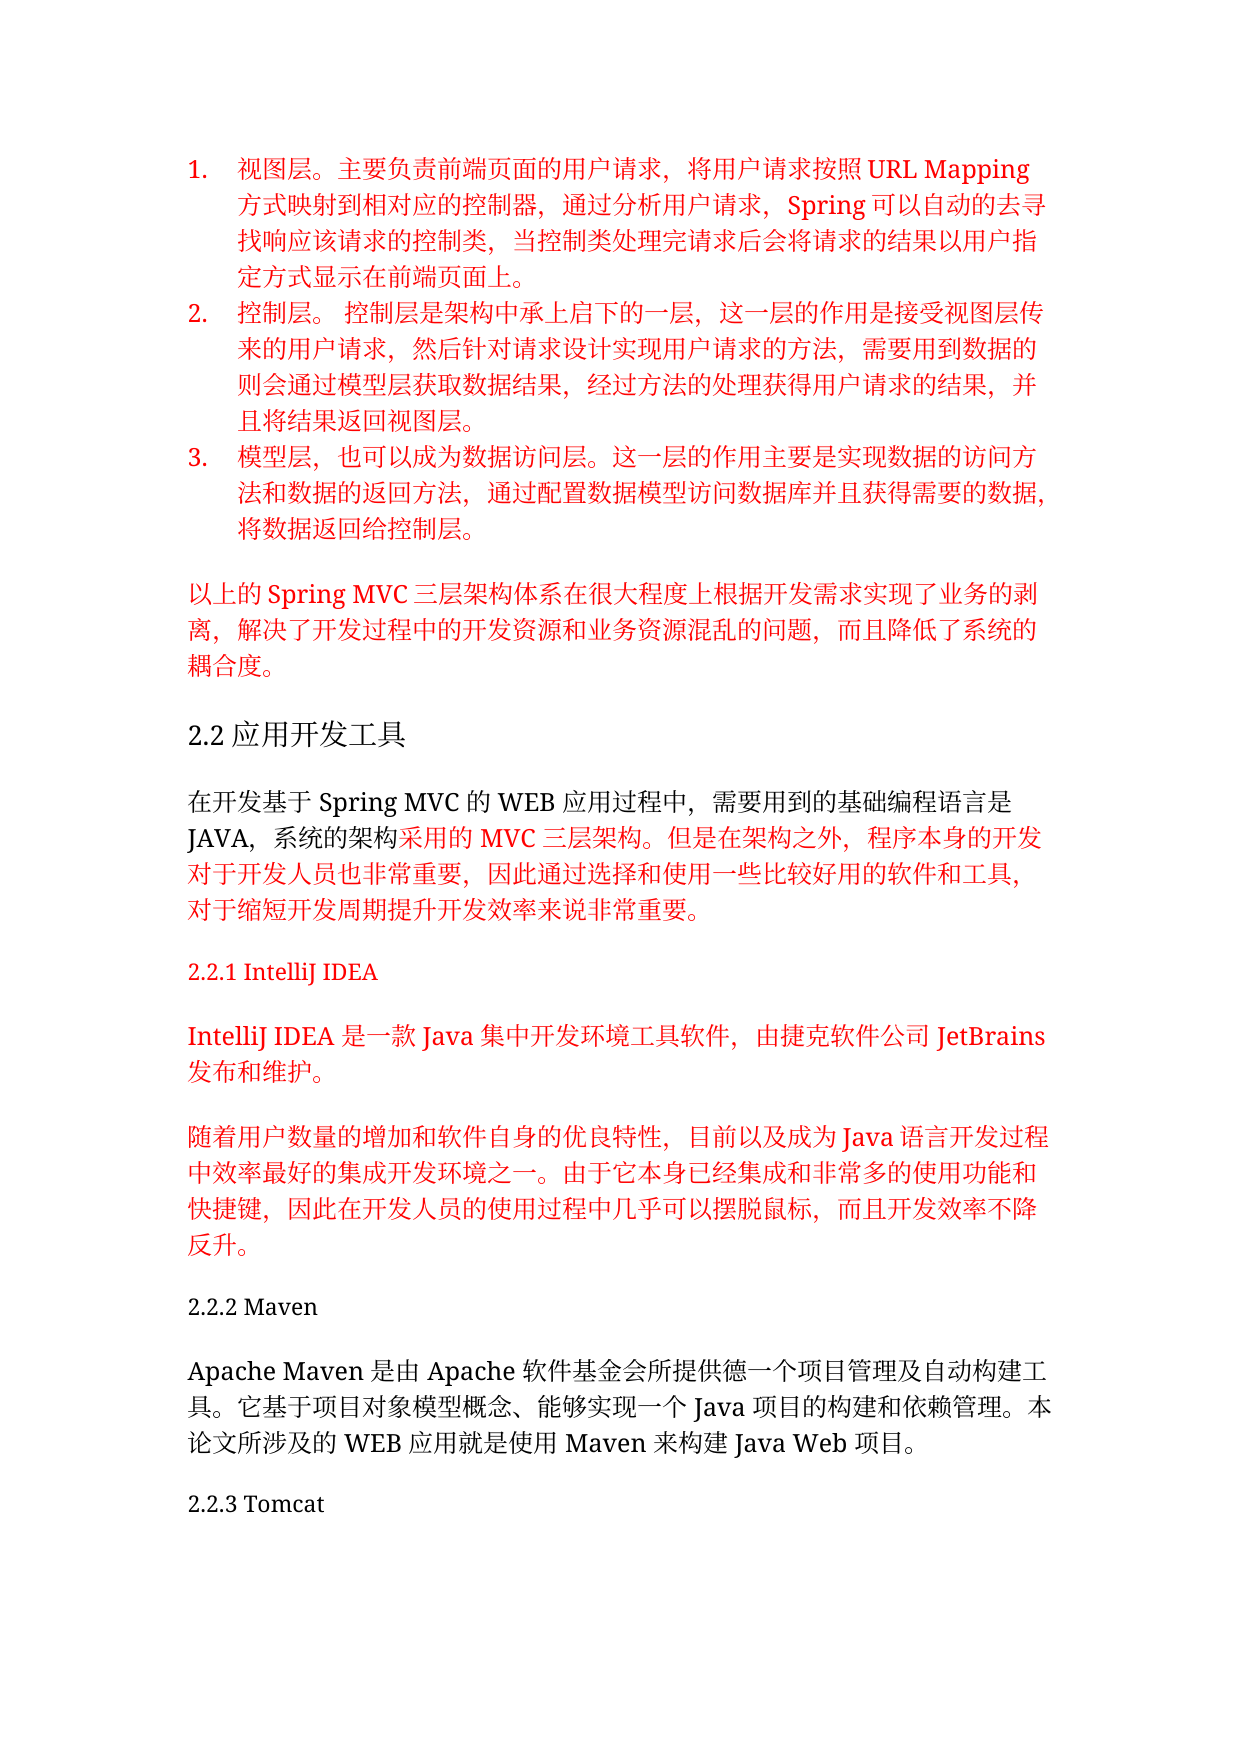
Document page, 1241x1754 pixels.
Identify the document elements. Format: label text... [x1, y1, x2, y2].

text 2.2.2 Maven [187, 1291, 1053, 1322]
text 2.2.1 IntelliJ IDEA [187, 956, 1053, 987]
text 随着用户数量的增加和软件自身的优良特性，目前以及成为Java语言开发过程中效率最好的集成开发环境之一。由于它本身已经集成和非常多的使用功能和快捷键，因此在开发人员的使用过程中几乎可以摆脱鼠标，而且开发效率不降反升。 [187, 1118, 1053, 1262]
text 2.2.3 Tomcat [187, 1488, 1053, 1520]
text 以上的Spring MVC三层架构体系在很大程度上根据开发需求实现了业务的剥离，解决了开发过程中的开发资源和业务资源混乱的问题，而且降低了系统的耦合度。 [187, 575, 1053, 683]
text 在开发基于 Spring MVC 的 WEB 应用过程中，需要用到的基础编程语言是 JAVA，系统的架构采用的 MVC 三层架构。但是在架构之外，程序本身的开发对于开发人员也非常重要，因此通过选择和使用一些比较好用的软件和工具，对于缩短开发周期提升开发效率来说非常重要。 [187, 783, 1053, 927]
list 控制层。 控制层是架构中承上启下的一层，这一层的作用是接受视图层传来的用户请求，然后针对请求设计实现用户请求的方法，需要用到数据的则会通过模型层获取数据结果，经过方法的处理获得用户请求的结果，并且将结果返回视图层。 [187, 294, 1053, 438]
list 模型层，也可以成为数据访问层。这一层的作用主要是实现数据的访问方法和数据的返回方法，通过配置数据模型访问数据库并且获得需要的数据，将数据返回给控制层。 [187, 438, 1053, 546]
text Apache Maven 是由 Apache 软件基金会所提供德一个项目管理及自动构建工 具。它基于项目对象模型概念、能够实现一个 Java 项目的构建和依赖管理。本 论文所涉及的 WEB 应用就是使用 Maven 来构建 Java Web 项目。 [187, 1351, 1053, 1459]
list 视图层。主要负责前端页面的用户请求，将用户请求按照URL Mapping方式映射到相对应的控制器，通过分析用户请求，Spring可以自动的去寻找响应该请求的控制类，当控制类处理完请求后会将请求的结果以用户指定方式显示在前端页面上。 [187, 150, 1053, 294]
text IntelliJ IDEA 是一款 Java 集中开发环境工具软件，由捷克软件公司 JetBrains 发布和维护。 [187, 1017, 1053, 1088]
text 2.2 应用开发工具 [187, 712, 1053, 754]
